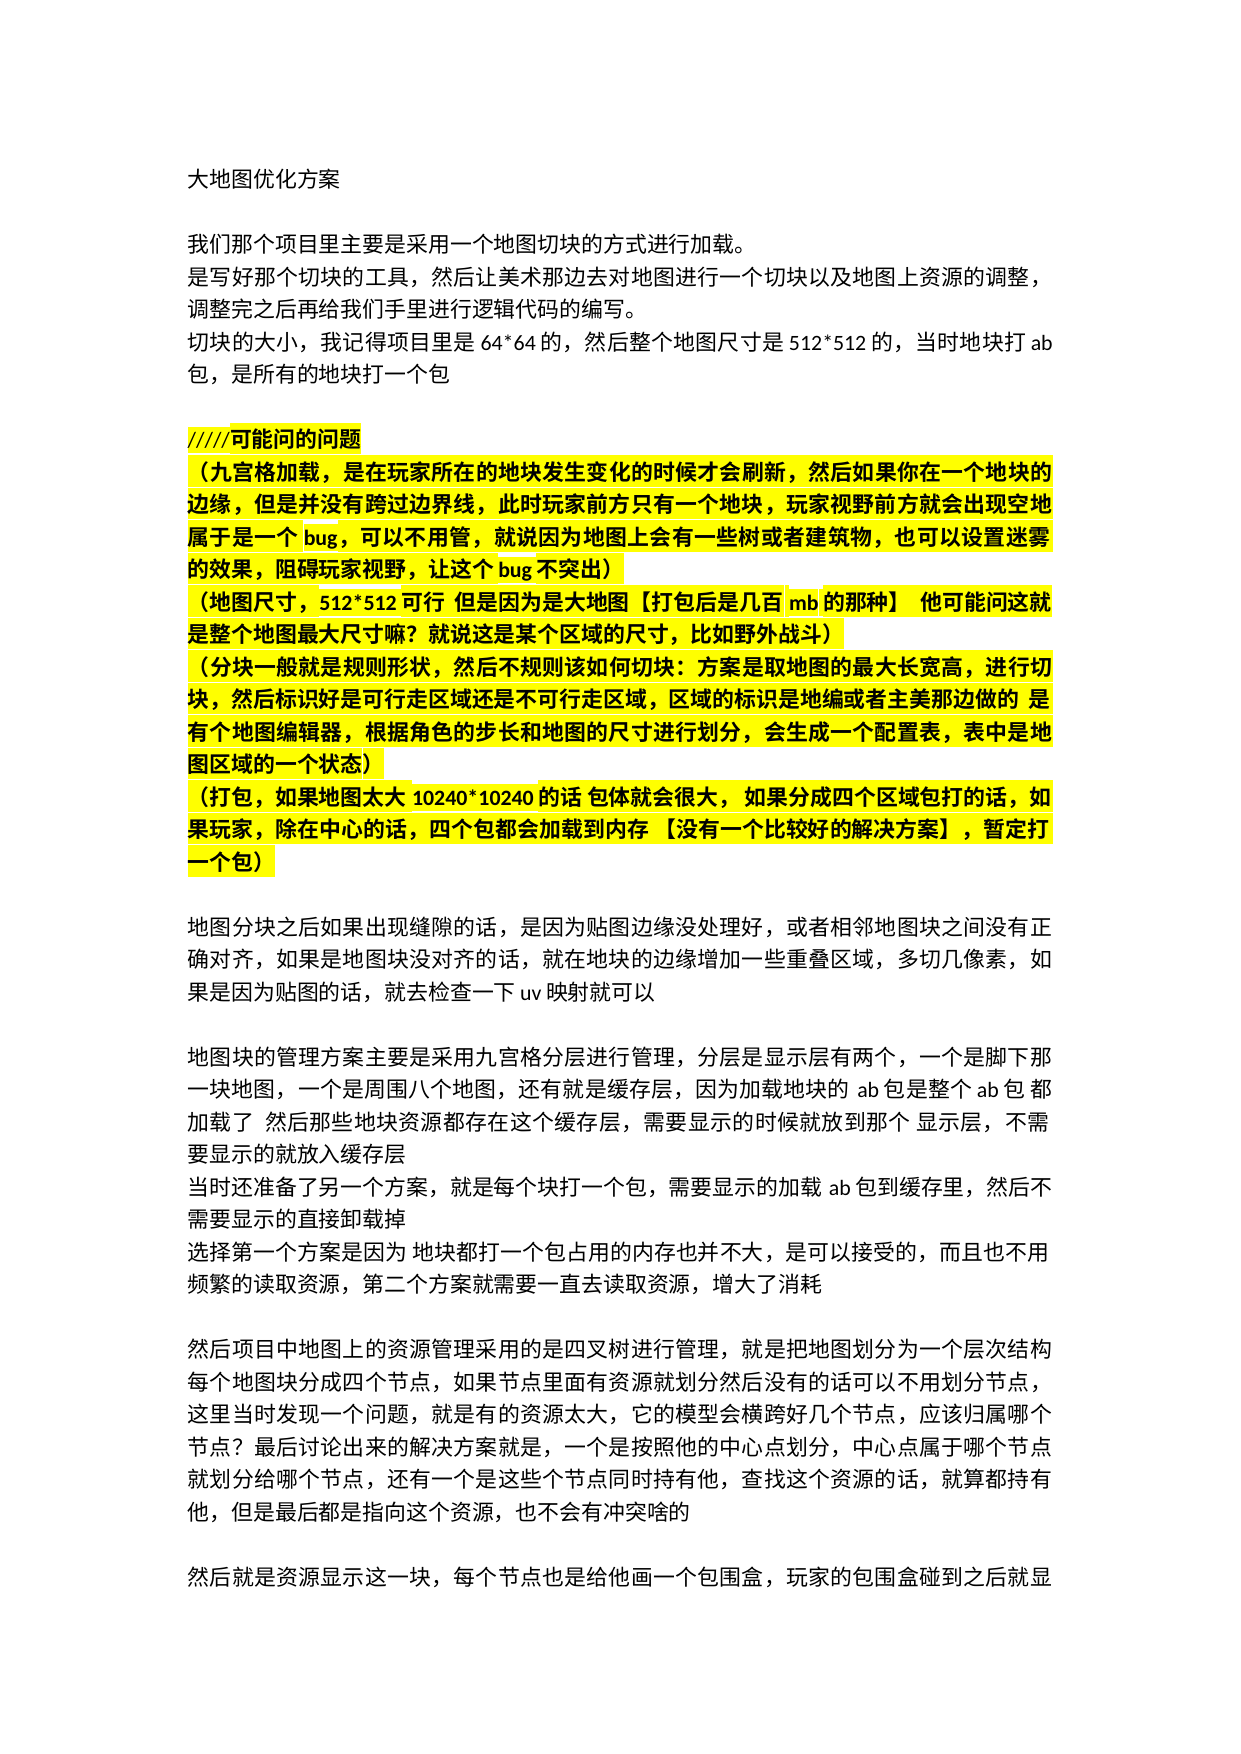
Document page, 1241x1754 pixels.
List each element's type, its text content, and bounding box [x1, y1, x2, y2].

text （打包，如果地图太大 10240*10240的话 包体就会很大， 如果分成四个区域包打的话，如果玩家，除在中心的话，四个包都会加载到内存 【没有一个比较好的解决方案】，暂定打一个包） [187, 779, 1053, 877]
text （九宫格加载，是在玩家所在的地块发生变化的时候才会刷新，然后如果你在一个地块的边缘，但是并没有跨过边界线，此时玩家前方只有一个地块，玩家视野前方就会出现空地，属于是一个bug，可以不用管，就说因为地图上会有一些树或者建筑物，也可以设置迷雾的效果，阻碍玩家视野，让这个bug不突出） [187, 512, 1053, 584]
text 然后项目中地图上的资源管理采用的是四叉树进行管理，就是把地图划分为一个层次结构，每个地图块分成四个节点，如果节点里面有资源就划分然后没有的话可以不用划分节点，这里当时发现一个问题，就是有的资源太大，它的模型会横跨好几个节点，应该归属哪个节点？最后讨论出来的解决方案就是，一个是按照他的中心点划分，中心点属于哪个节点就划分给哪个节点，还有一个是这些个节点同时持有他，查找这个资源的话，就算都持有他，但是最后都是指向这个资源，也不会有冲突啥的 [187, 1332, 1053, 1527]
text 当时还准备了另一个方案，就是每个块打一个包，需要显示的加载ab包到缓存里，然后不需要显示的直接卸载掉 [187, 1169, 1053, 1234]
text 是写好那个切块的工具，然后让美术那边去对地图进行一个切块以及地图上资源的调整，调整完之后再给我们手里进行逻辑代码的编写。 [187, 259, 1053, 324]
text /////可能问的问题 [187, 422, 1053, 454]
text 地图块的管理方案主要是采用九宫格分层进行管理，分层是显示层有两个，一个是脚下那一块地图，一个是周围八个地图，还有就是缓存层，因为加载地块的ab包是整个ab包 都加载了 然后那些地块资源都存在这个缓存层，需要显示的时候就放到那个 显示层，不需要显示的就放入缓存层 [187, 1039, 1053, 1169]
text 切块的大小，我记得项目里是64*64的，然后整个地图尺寸是512*512的，当时地块打ab包，是所有的地块打一个包 [187, 324, 1053, 389]
text （地图尺寸，512*512可行 但是因为是大地图【打包后是几百mb的那种】 他可能问这就是整个地图最大尺寸嘛？就说这是某个区域的尺寸，比如野外战斗） [187, 584, 1053, 649]
text 我们那个项目里主要是采用一个地图切块的方式进行加载。 [187, 227, 1053, 259]
text 地图分块之后如果出现缝隙的话，是因为贴图边缘没处理好，或者相邻地图块之间没有正确对齐，如果是地图块没对齐的话，就在地块的边缘增加一些重叠区域，多切几像素，如果是因为贴图的话，就去检查一下uv映射就可以 [187, 909, 1053, 1007]
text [187, 1559, 1053, 1592]
text 选择第一个方案是因为 地块都打一个包占用的内存也并不大，是可以接受的，而且也不用频繁的读取资源，第二个方案就需要一直去读取资源，增大了消耗 [187, 1234, 1053, 1299]
text 大地图优化方案 [187, 162, 1053, 194]
text （分块一般就是规则形状，然后不规则该如何切块：方案是取地图的最大长宽高，进行切块，然后标识好是可行走区域还是不可行走区域，区域的标识是地编或者主美那边做的 是有个地图编辑器，根据角色的步长和地图的尺寸进行划分，会生成一个配置表，表中是地图区域的一个状态） [187, 649, 1053, 779]
